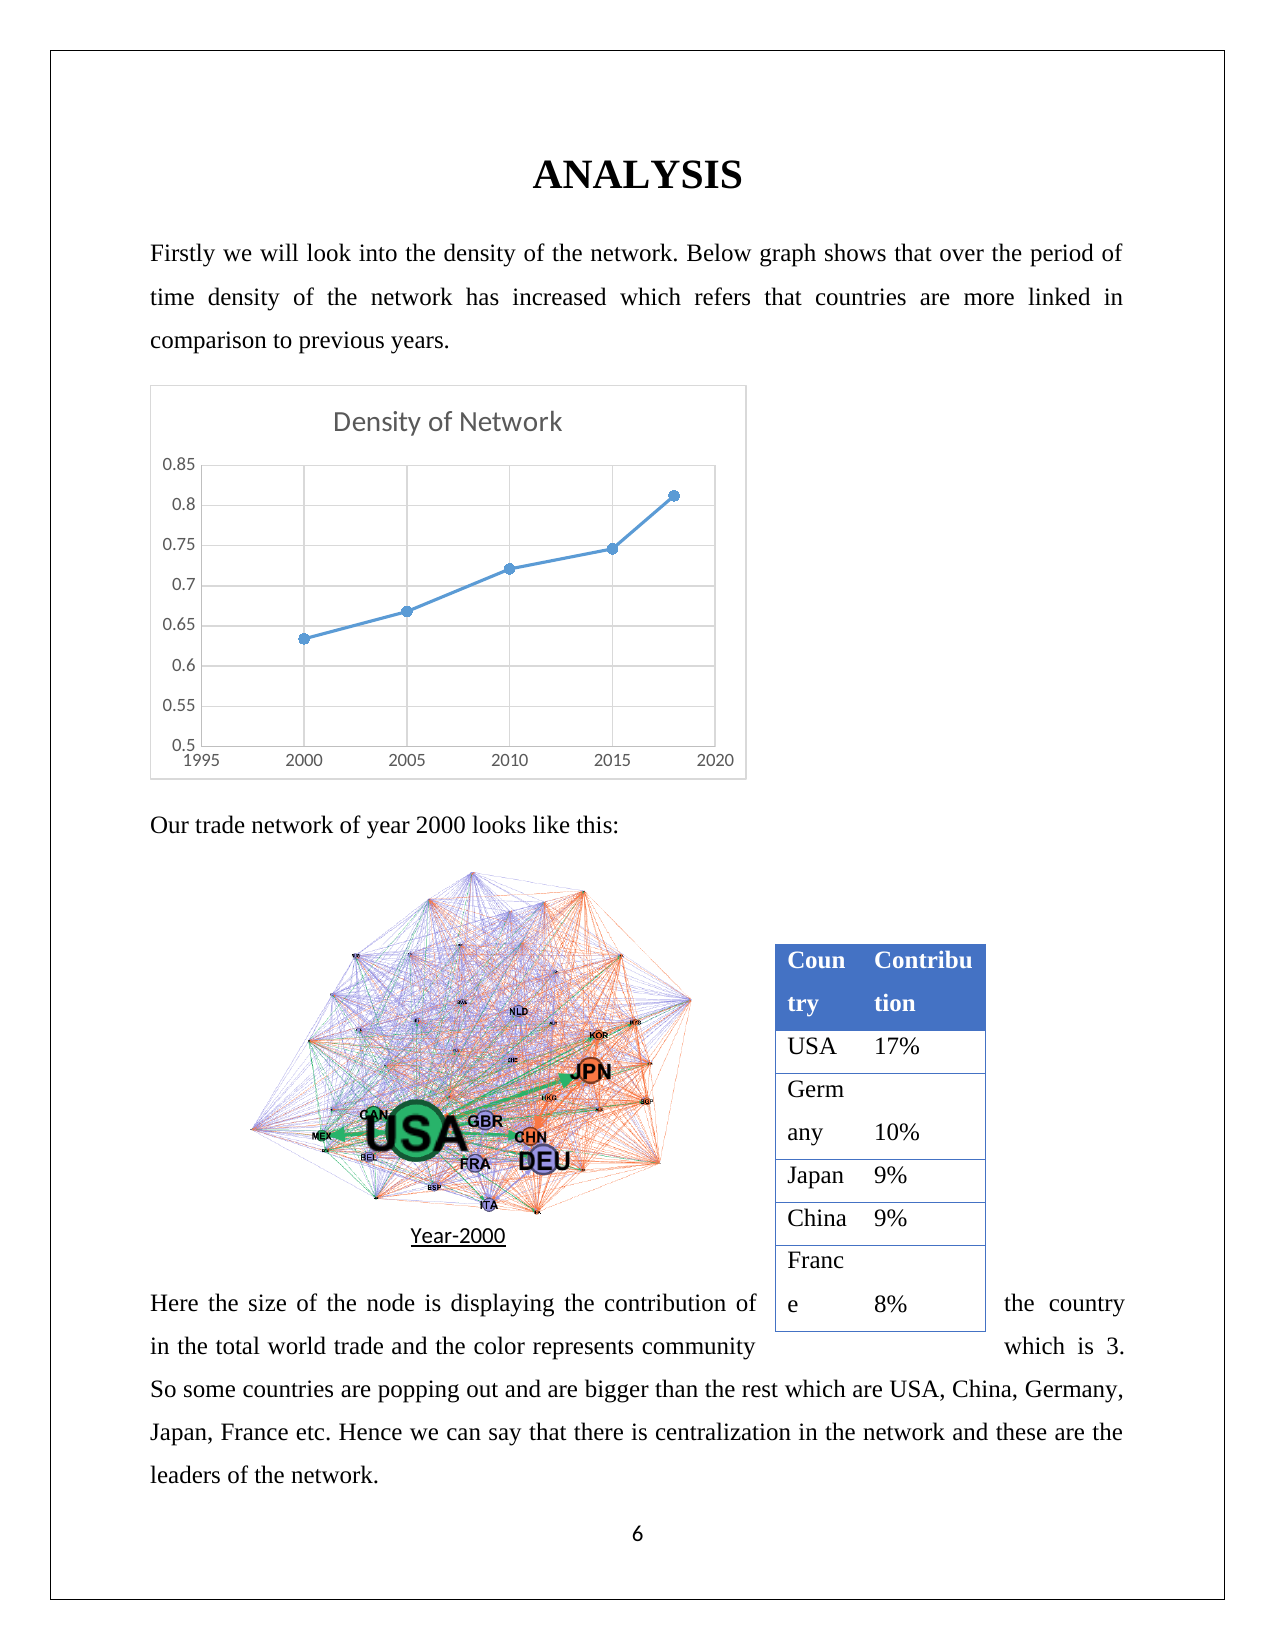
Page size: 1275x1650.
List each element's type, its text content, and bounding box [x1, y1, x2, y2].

table_header Contribution [863, 945, 985, 1030]
text Our trade network of year 2000 looks like this: [150, 811, 1125, 839]
table_cell 9% [863, 1160, 985, 1202]
table_cell 9% [863, 1203, 985, 1244]
table_header Country [776, 945, 863, 1030]
table_cell USA [776, 1031, 863, 1073]
table_cell Germany [776, 1074, 863, 1159]
text Here the size of the node is displaying the contribution of the country in the total world trade and the color represents community which is 3. So some countries are popping out and are bigger than the rest which are USA, China, Germany, Japan, France etc. Hence we can say that there is centralization in the network and these are the leaders of the network. [150, 1288, 1125, 1489]
table_cell 17% [863, 1031, 985, 1073]
picture [232, 872, 699, 1219]
table_cell Japan [776, 1160, 863, 1202]
text Firstly we will look into the density of the network. Below graph shows that over the period of time density of the network has increased which refers that countries are more linked in comparison to previous years. [150, 238, 1125, 353]
text ANALYSIS [150, 150, 1125, 198]
table_cell 8% [863, 1246, 985, 1331]
table_cell China [776, 1203, 863, 1244]
table_cell 10% [863, 1074, 985, 1159]
table_cell France [776, 1246, 863, 1331]
